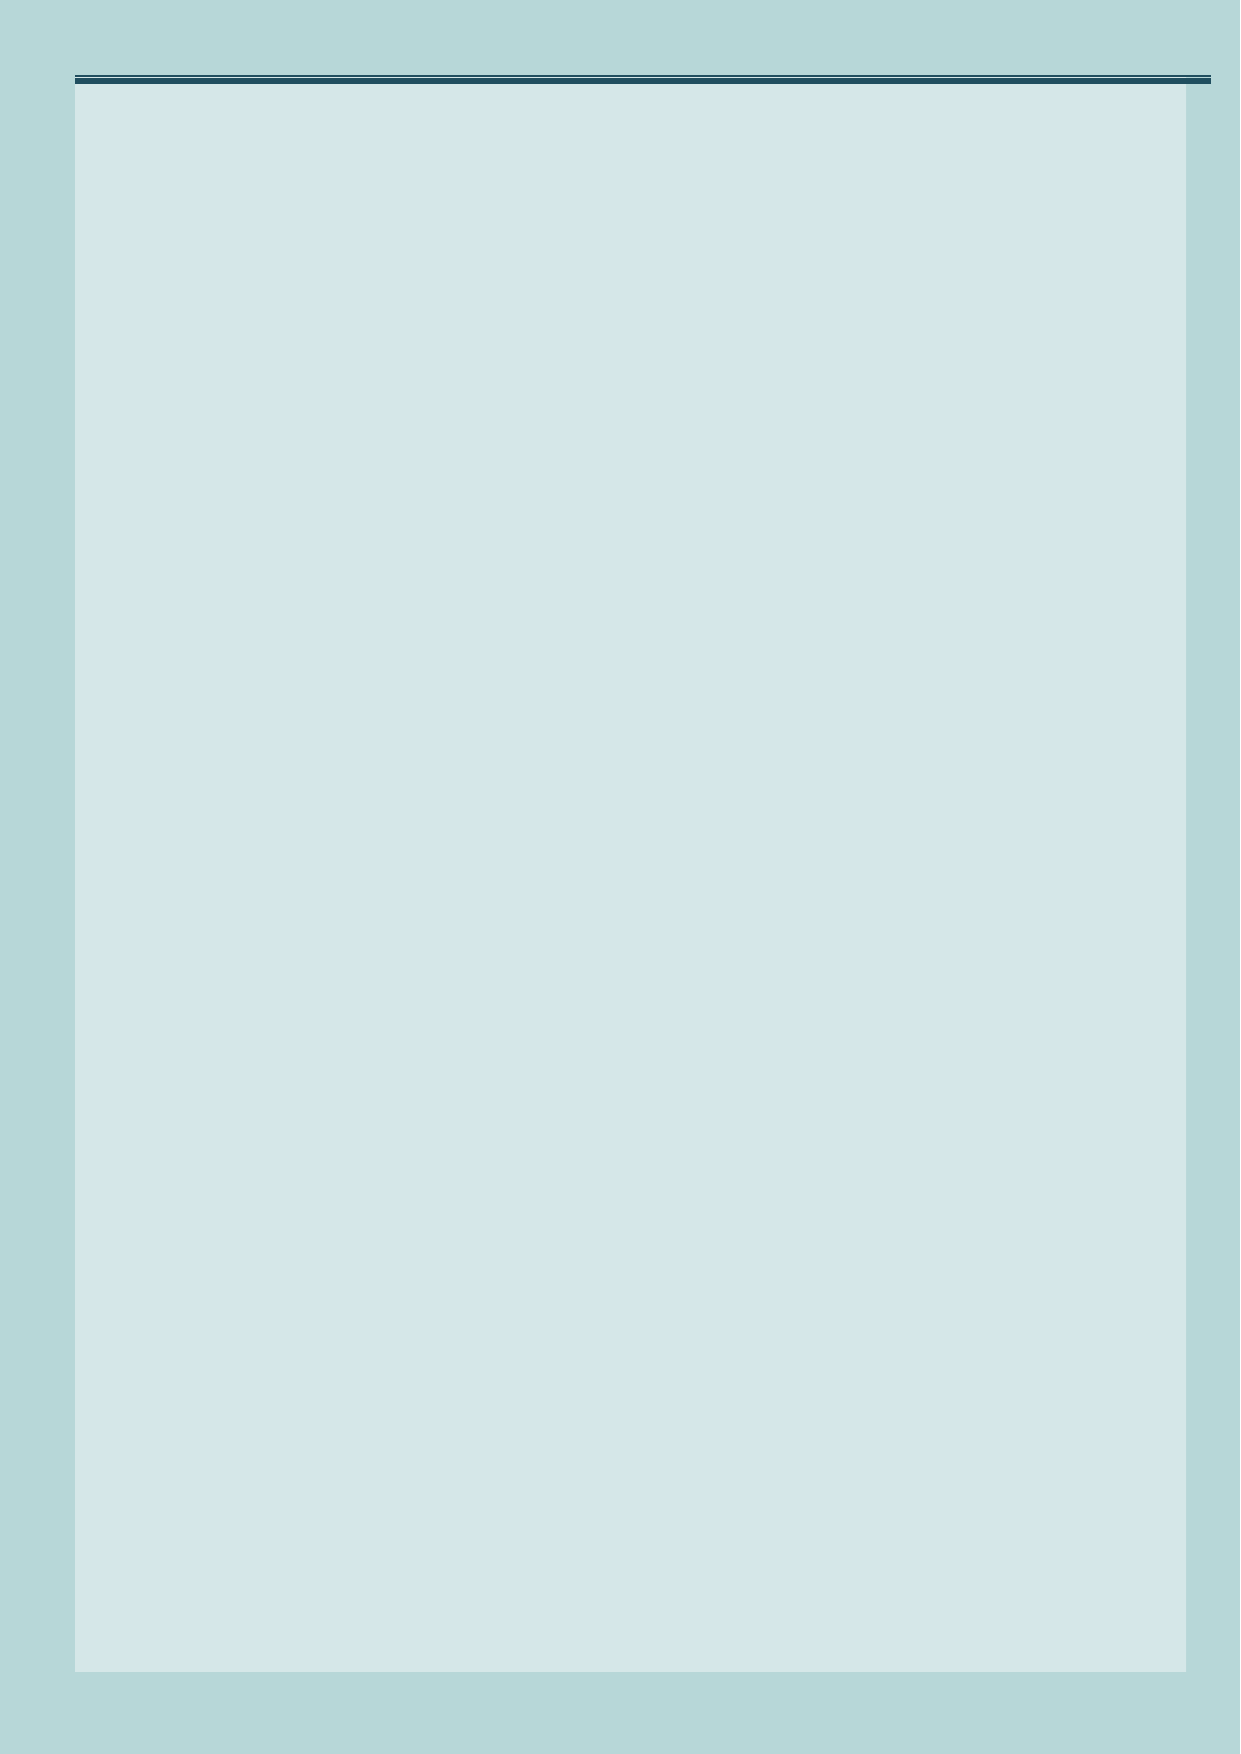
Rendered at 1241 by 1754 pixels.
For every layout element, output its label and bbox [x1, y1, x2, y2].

table_cell [75, 84, 1211, 1672]
